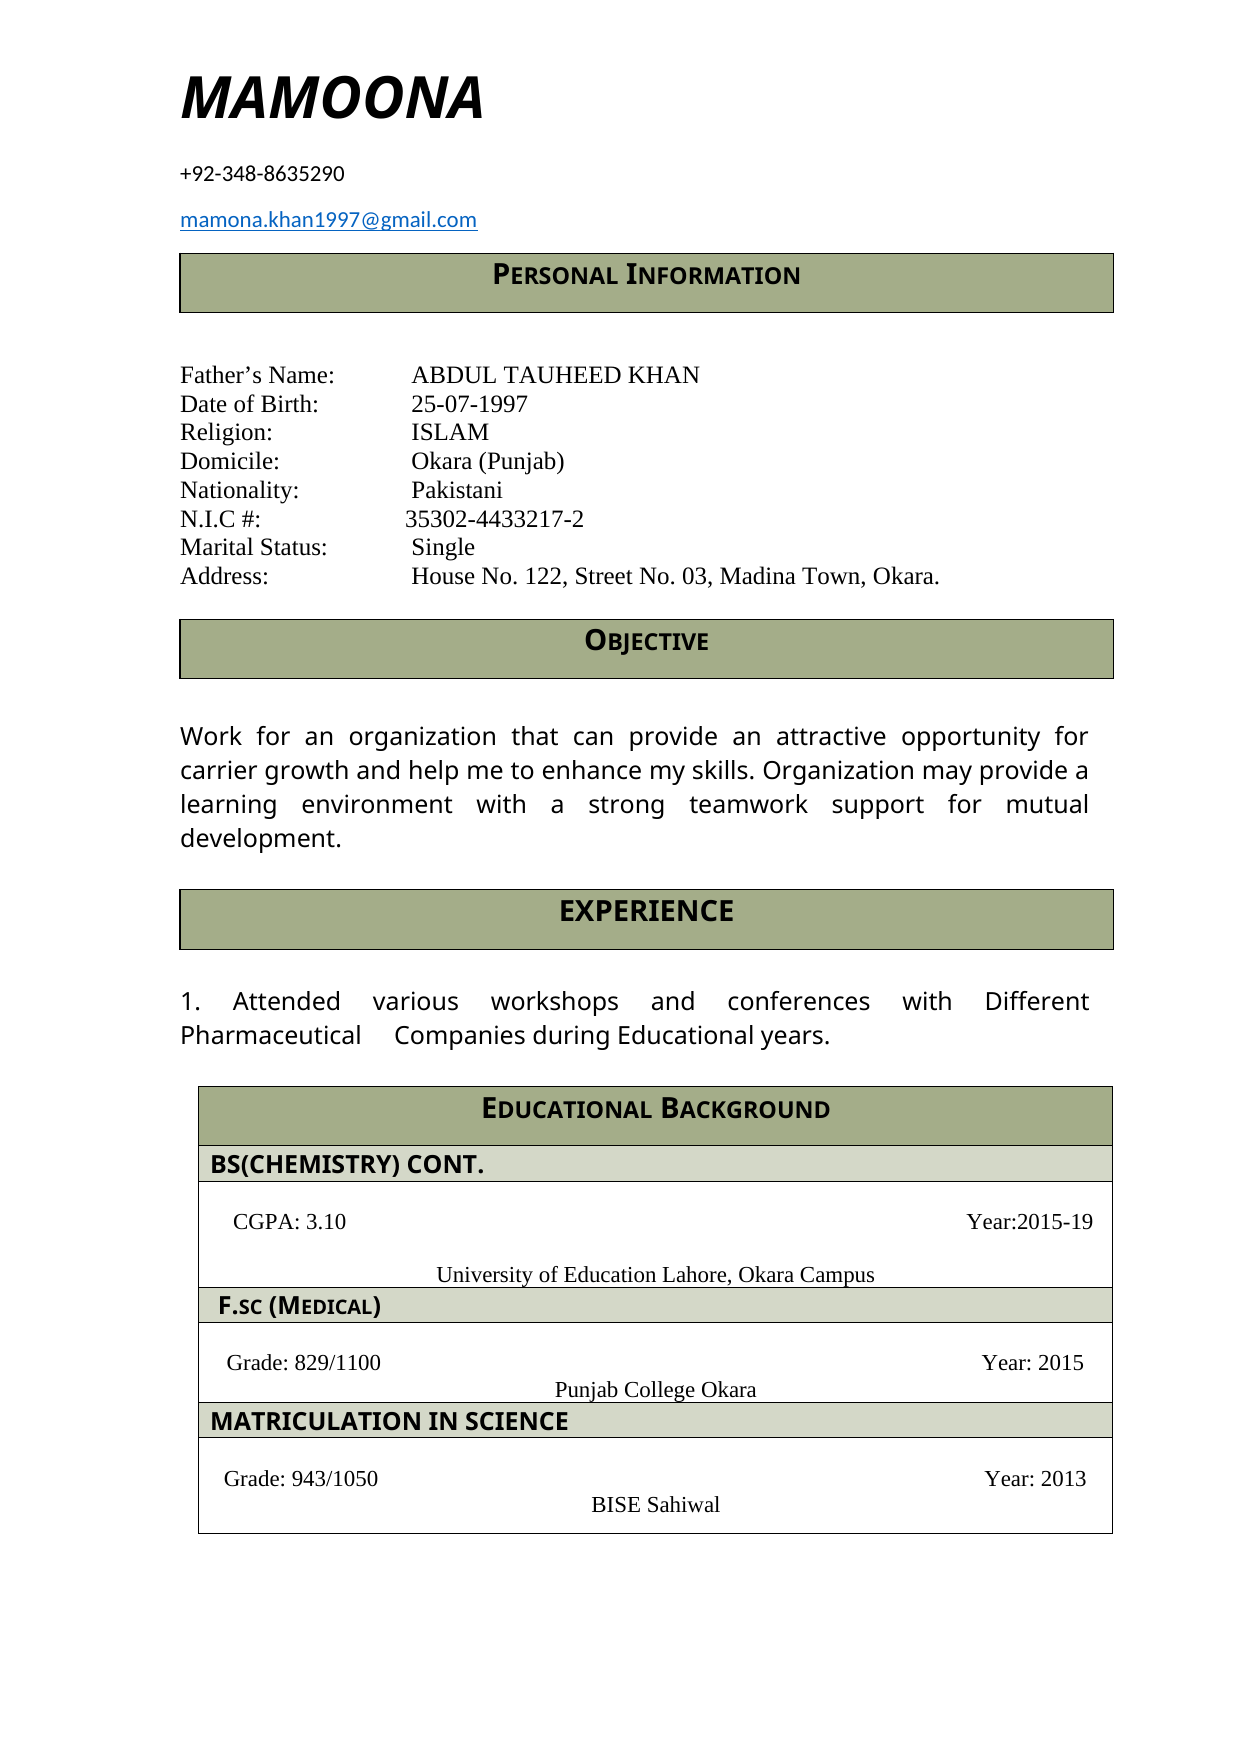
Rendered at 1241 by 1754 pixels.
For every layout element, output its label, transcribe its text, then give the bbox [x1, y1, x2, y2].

text Domicile: Okara (Punjab) [180, 446, 1090, 475]
text 1. Attended various workshops and conferences with Different Pharmaceutical Companies during Educational years. [180, 984, 1090, 1052]
table_cell F.sc (Medical) [199, 1288, 1112, 1322]
table_cell CGPA: 3.10 Year:2015-19 University of Education Lahore, Okara Campus [199, 1182, 1112, 1287]
text N.I.C #: 35302-4433217-2 Marital Status: Single [180, 504, 1090, 561]
table_header Personal Information [181, 254, 1113, 312]
text Father’s Name: ABDUL TAUHEED KHAN [180, 360, 1090, 389]
table_cell Grade: 943/1050 Year: 2013 BISE Sahiwal [199, 1438, 1112, 1533]
text MAMOONA [180, 56, 1090, 136]
text +92-348-8635290 [180, 159, 1090, 187]
table_header Educational Background [199, 1087, 1112, 1145]
table_header EXPERIENCE [181, 890, 1113, 949]
table_cell Grade: 829/1100 Year: 2015 Punjab College Okara [199, 1323, 1112, 1402]
text Religion: ISLAM [180, 417, 1090, 446]
table_cell MATRICULATION IN SCIENCE [199, 1403, 1112, 1437]
text mamona.khan1997@gmail.com [180, 206, 1090, 234]
text Address: House No. 122, Street No. 03, Madina Town, Okara. [180, 561, 1090, 590]
table_header Objective [181, 620, 1113, 678]
table_cell BS(CHEMISTRY) CONT. [199, 1146, 1112, 1181]
text Nationality: Pakistani [180, 475, 1090, 504]
text Work for an organization that can provide an attractive opportunity for carrier growth and help me to enhance my skills. Organization may provide a learning environment with a strong teamwork support for mutual development. [180, 719, 1090, 855]
text Date of Birth: 25-07-1997 [180, 389, 1090, 417]
